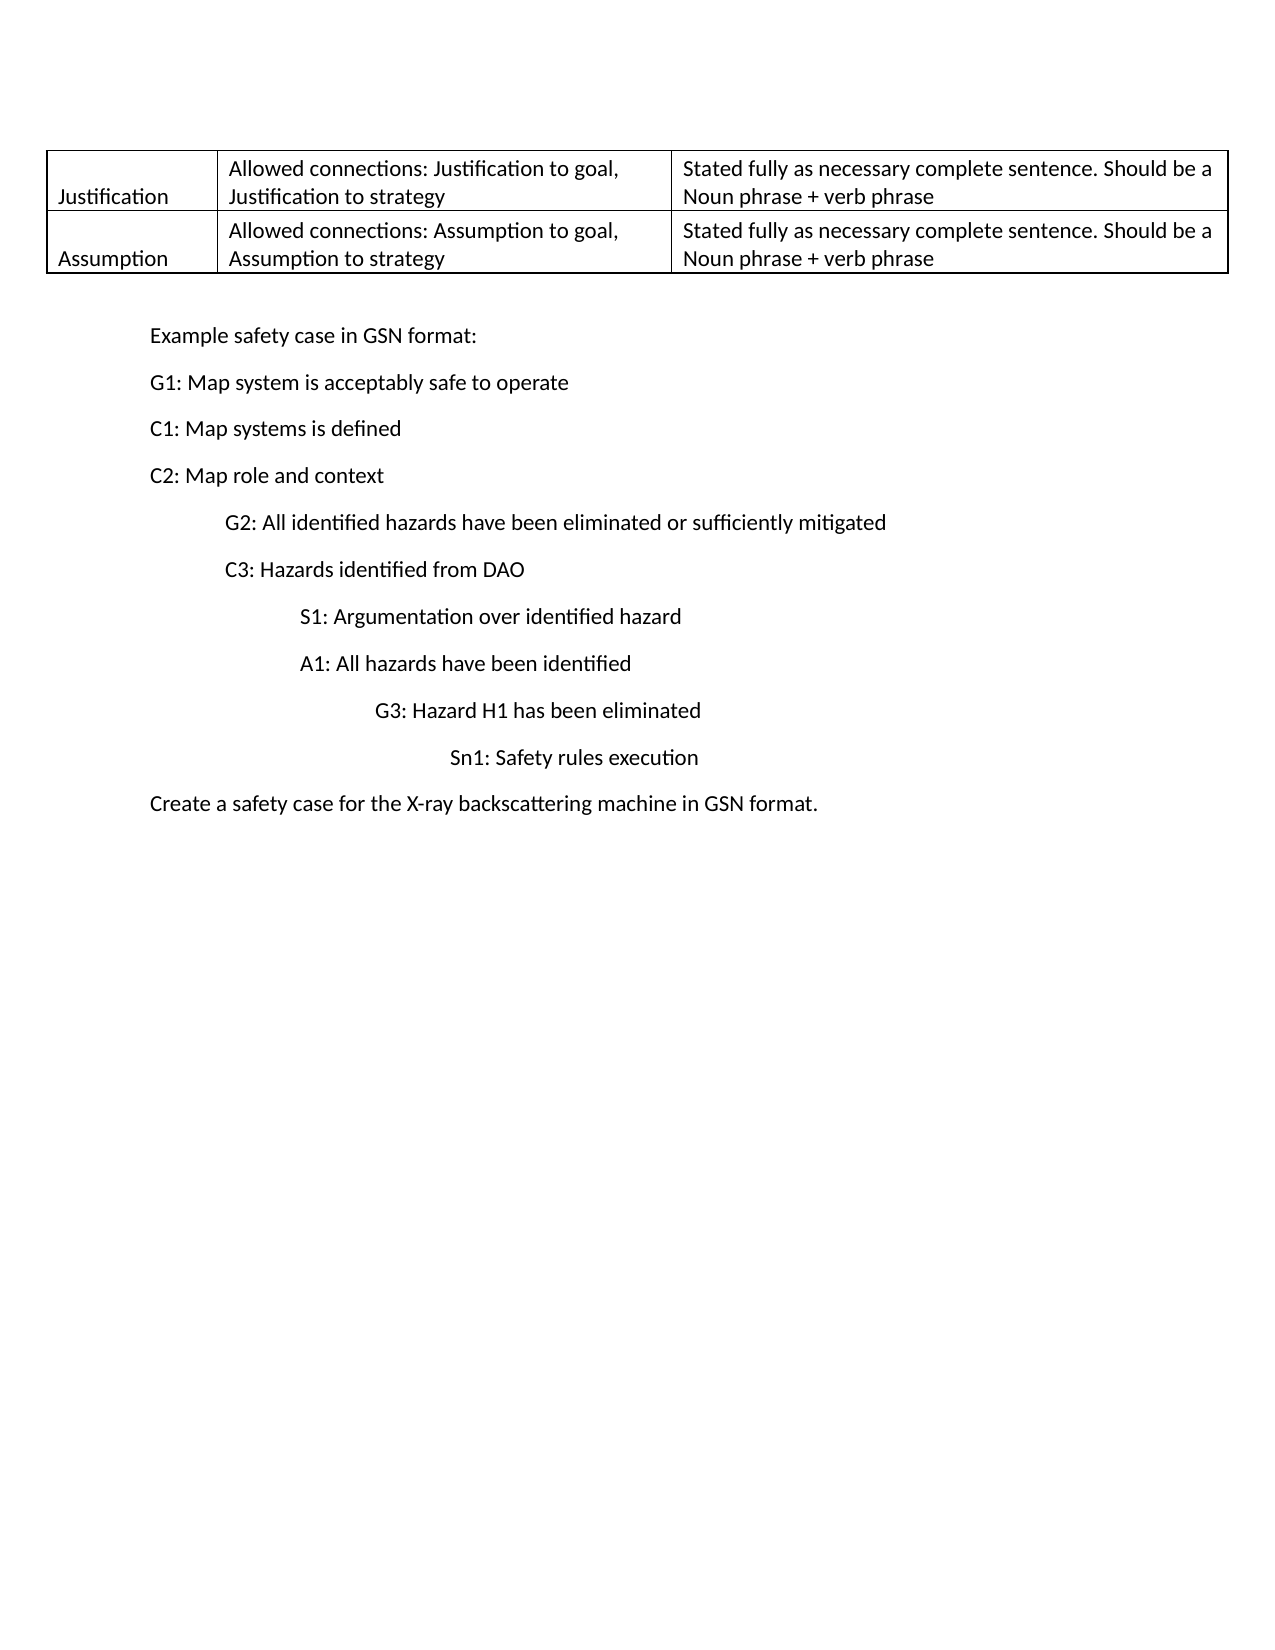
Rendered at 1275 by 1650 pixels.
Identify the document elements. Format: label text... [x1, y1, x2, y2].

table_cell Justification [48, 151, 217, 210]
text G3: Hazard H1 has been eliminated [150, 696, 1125, 724]
text Sn1: Safety rules execution [150, 743, 1125, 771]
text G1: Map system is acceptably safe to operate [150, 368, 1125, 396]
table_cell Allowed connections: Justification to goal, Justification to strategy [218, 151, 671, 210]
text Create a safety case for the X-ray backscattering machine in GSN format. [150, 789, 1125, 818]
text G2: All identified hazards have been eliminated or sufficiently mitigated [150, 508, 1125, 536]
text C2: Map role and context [150, 461, 1125, 489]
text S1: Argumentation over identified hazard [150, 602, 1125, 630]
table_cell Allowed connections: Assumption to goal, Assumption to strategy [218, 211, 671, 272]
text Example safety case in GSN format: [150, 321, 1125, 349]
text A1: All hazards have been identified [150, 649, 1125, 677]
table_cell Stated fully as necessary complete sentence. Should be a Noun phrase + verb phrase [672, 151, 1227, 210]
text C1: Map systems is defined [150, 414, 1125, 443]
table_cell Stated fully as necessary complete sentence. Should be a Noun phrase + verb phrase [672, 211, 1227, 272]
table_cell Assumption [48, 211, 217, 272]
text C3: Hazards identified from DAO [150, 555, 1125, 583]
